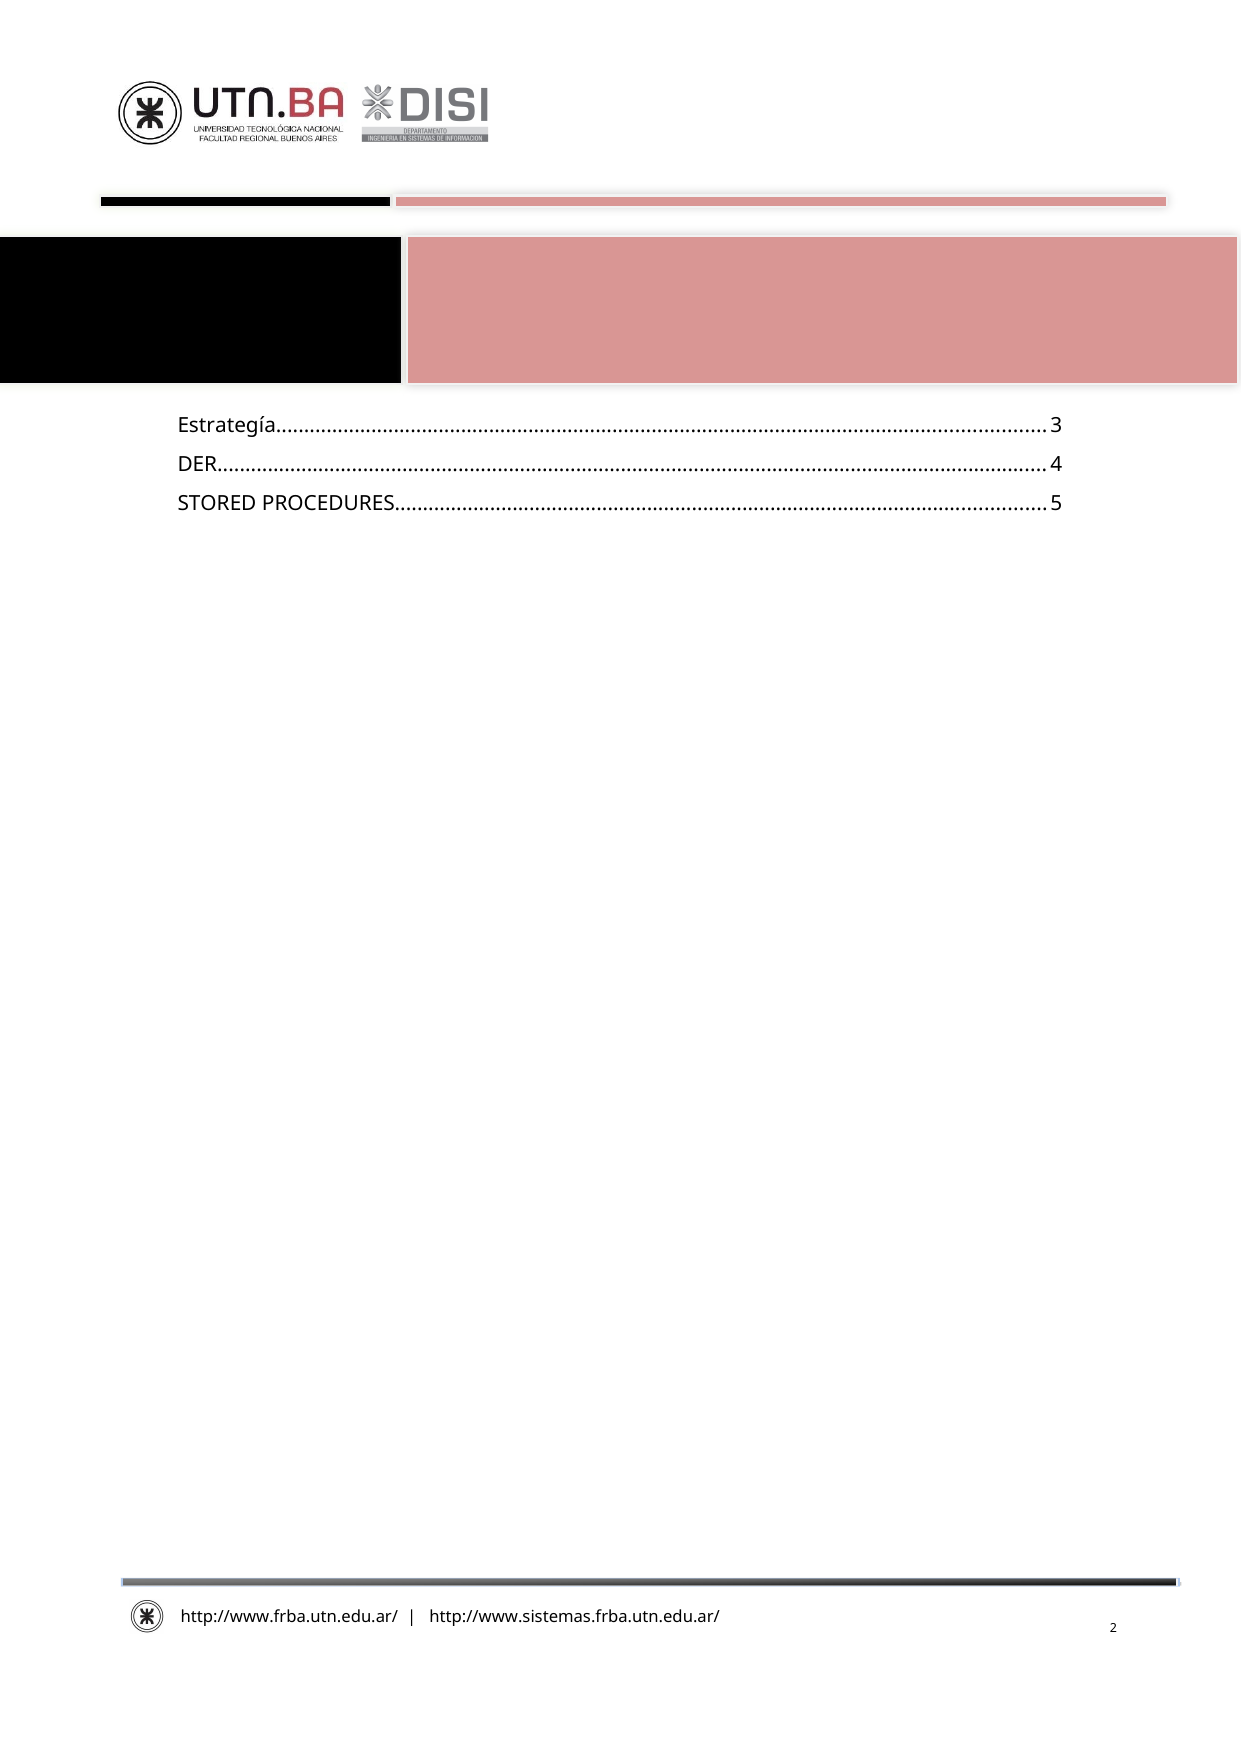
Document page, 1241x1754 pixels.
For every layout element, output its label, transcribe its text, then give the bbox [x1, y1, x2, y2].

picture [360, 84, 490, 143]
text DER 4 [177, 449, 1063, 477]
text STORED PROCEDURES 5 [177, 488, 1063, 516]
text Estrategía 3 [177, 410, 1063, 438]
picture [115, 79, 184, 148]
picture [190, 82, 348, 147]
picture [129, 1599, 164, 1634]
picture [120, 1577, 1182, 1587]
